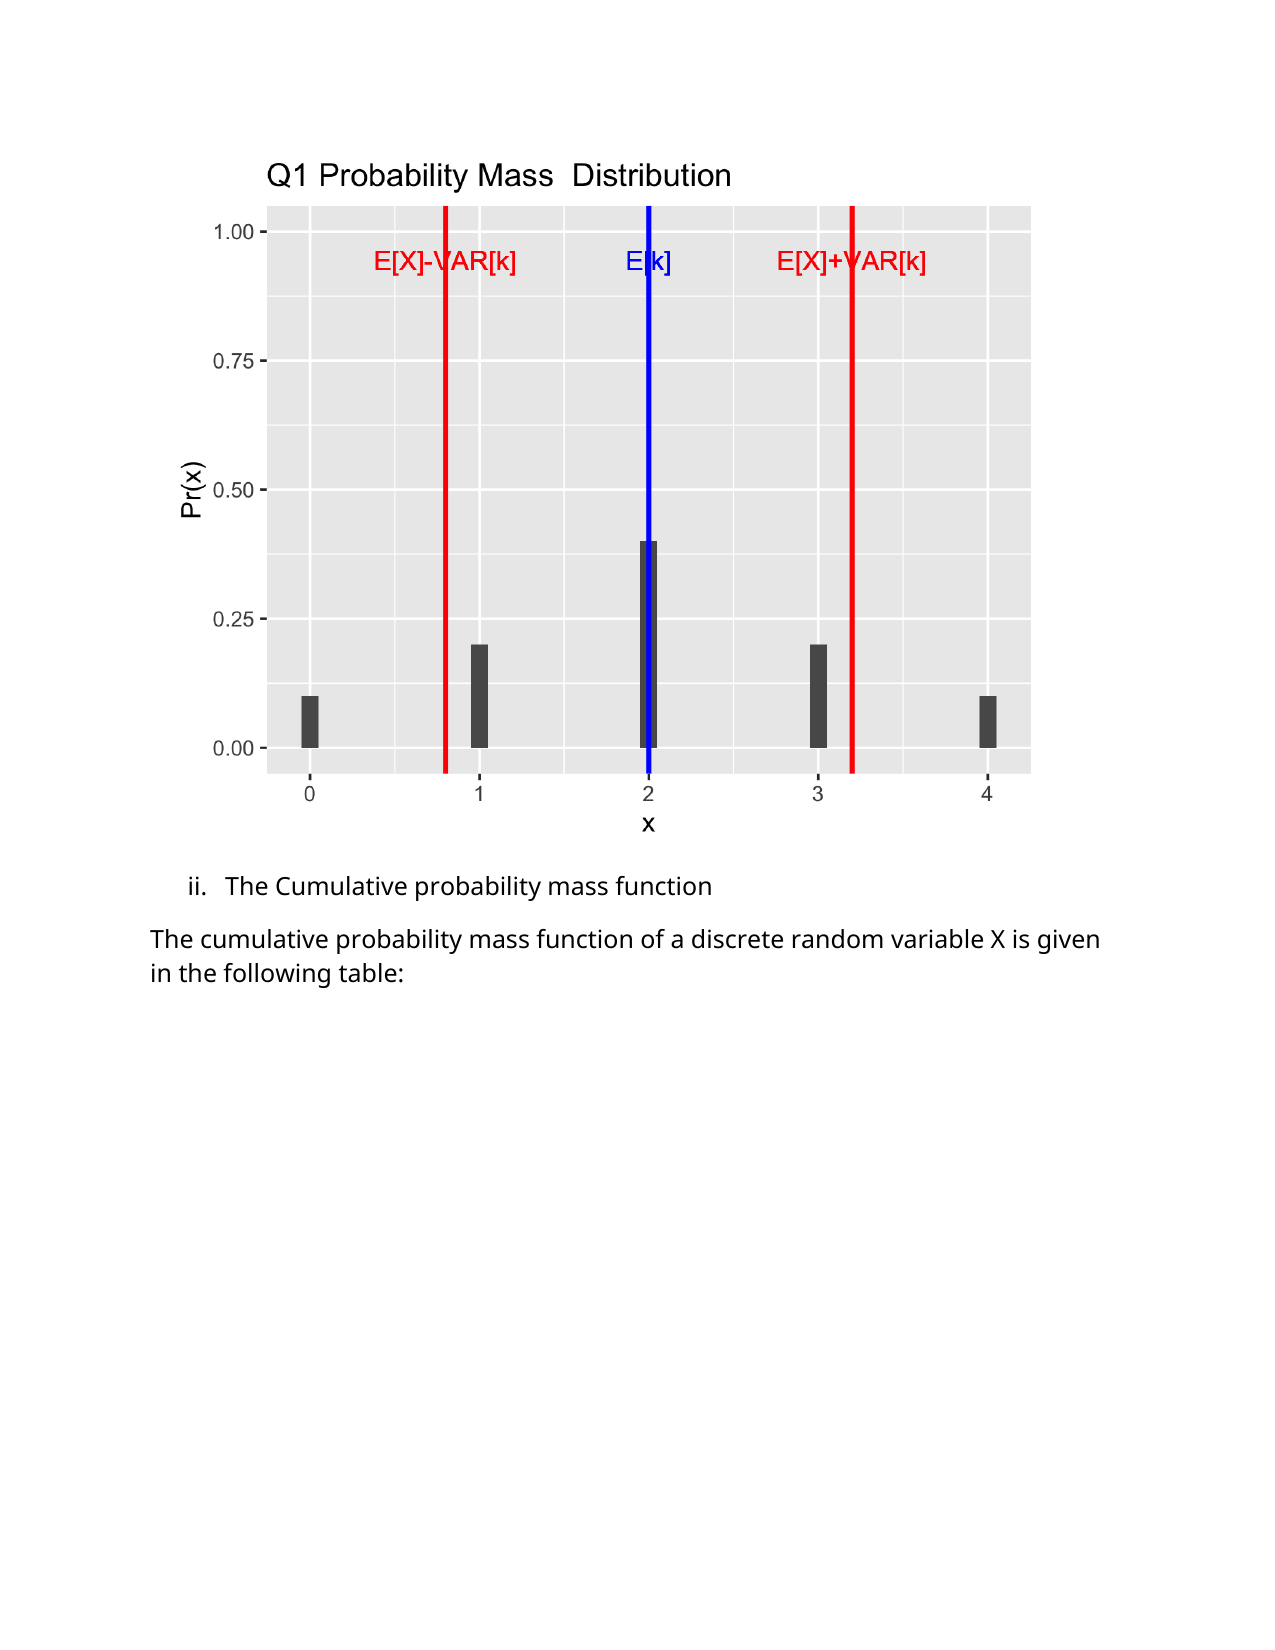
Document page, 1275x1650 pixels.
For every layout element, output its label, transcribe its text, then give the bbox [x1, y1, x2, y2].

list The Cumulative probability mass function [187, 869, 1125, 903]
picture [168, 150, 1044, 850]
text The cumulative probability mass function of a discrete random variable X is given in the following table: [150, 922, 1125, 990]
